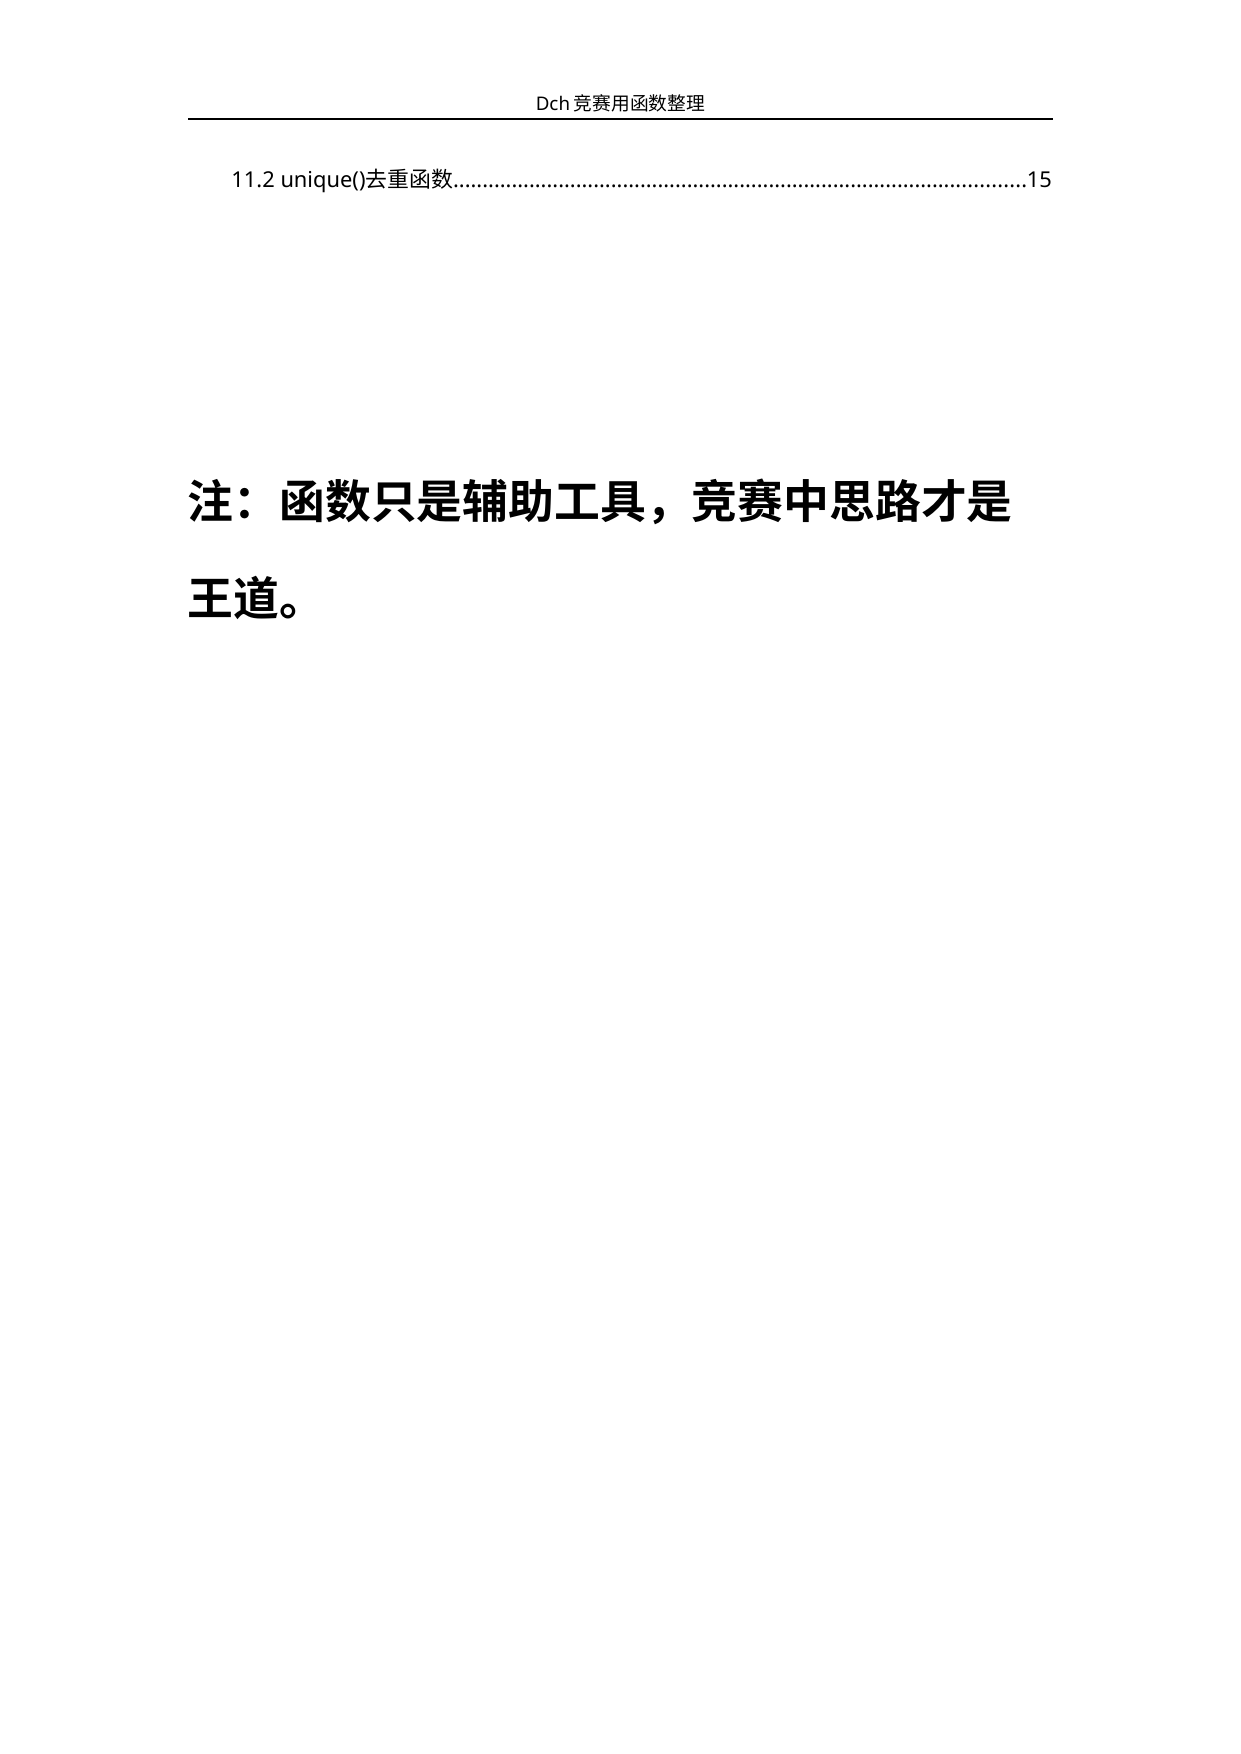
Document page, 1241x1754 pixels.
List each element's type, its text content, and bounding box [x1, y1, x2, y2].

text 注：函数只是辅助工具，竞赛中思路才是王道。 [187, 450, 1053, 645]
